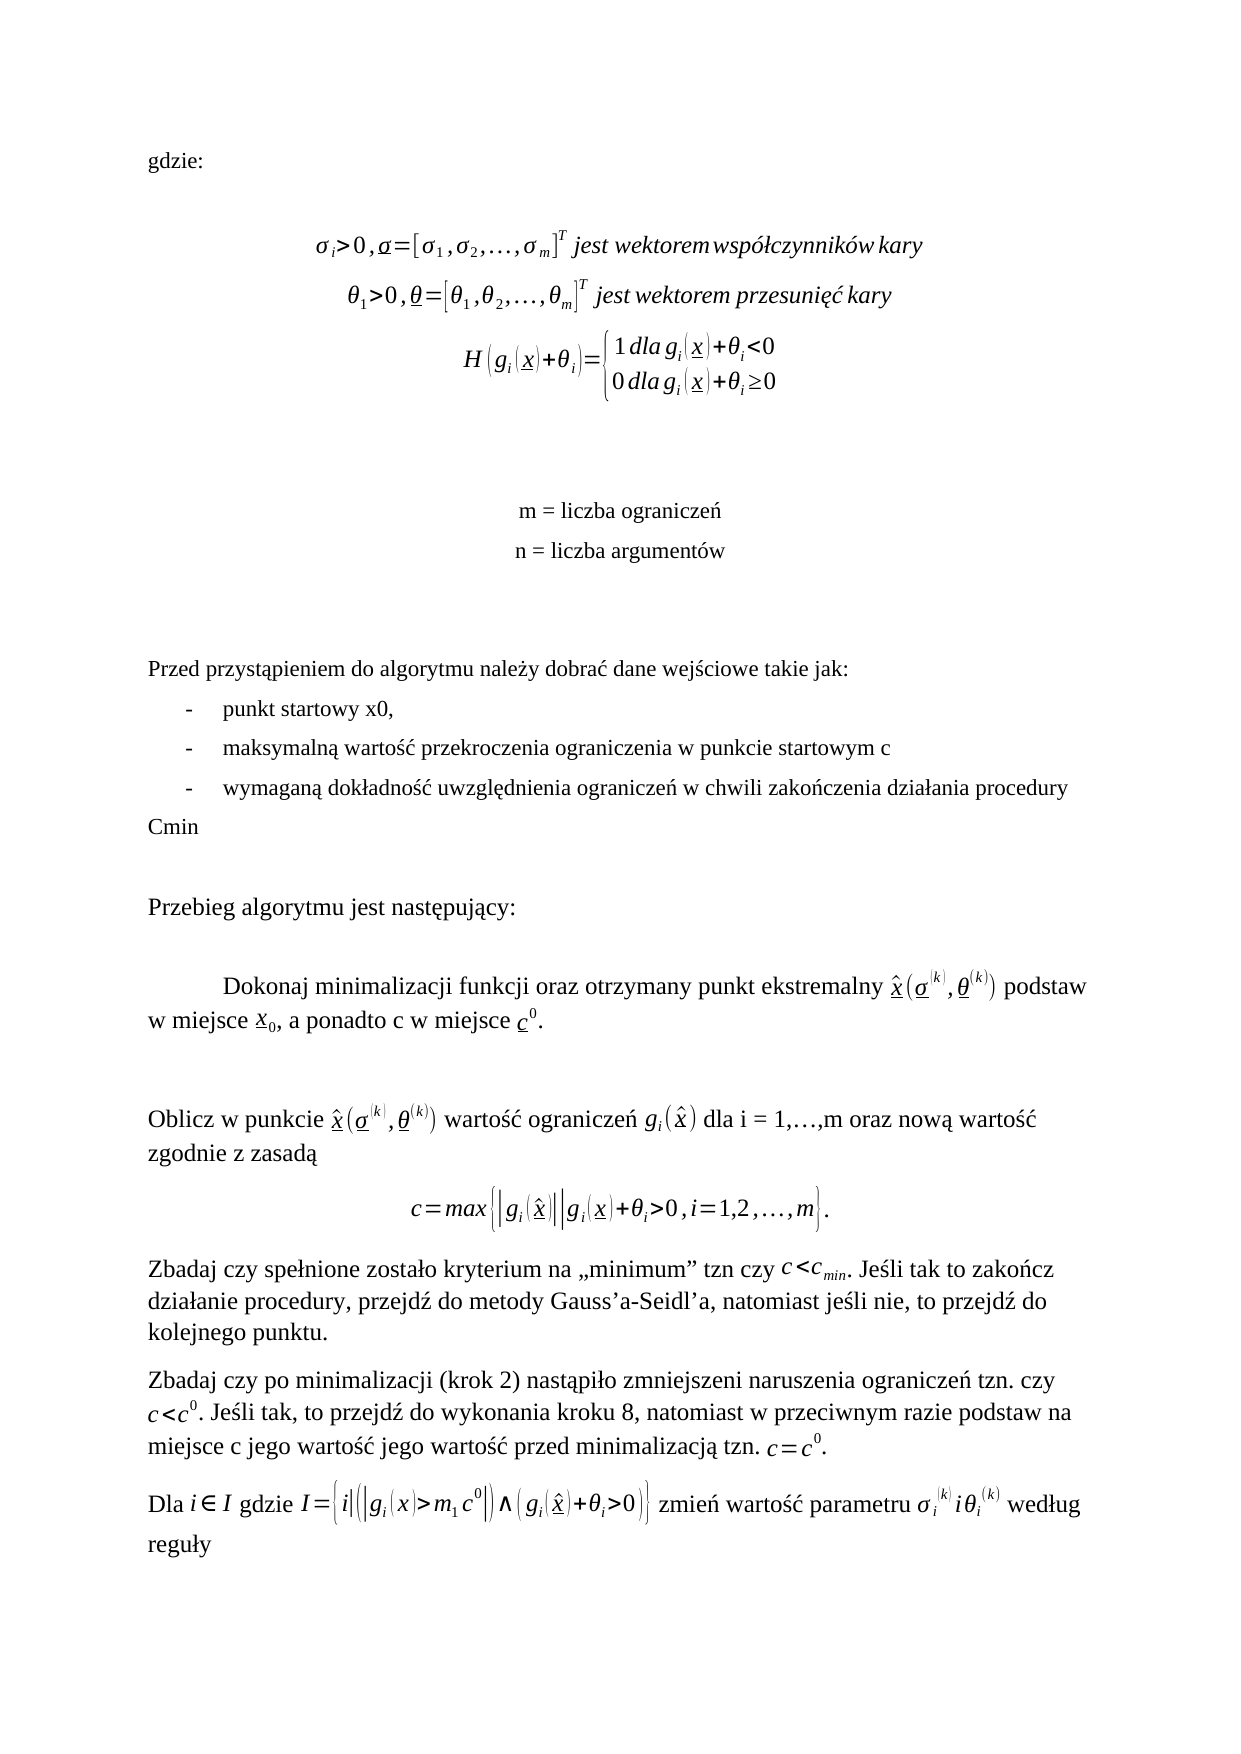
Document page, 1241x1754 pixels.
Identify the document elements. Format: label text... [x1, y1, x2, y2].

text Przebieg algorytmu jest następujący: [148, 892, 1093, 921]
text Zbadaj czy spełnione zostało kryterium na „minimum” tzn czy . Jeśli tak to zakończ działanie procedury, przejdź do metody Gauss’a-Seidl’a, natomiast jeśli nie, to przejdź do kolejnego punktu. [148, 1253, 1093, 1346]
text Oblicz w punkcie wartość ograniczeń dla i = 1,…,m oraz nową wartość zgodnie z zasadą [148, 1102, 1093, 1166]
text Przed przystąpieniem do algorytmu należy dobrać dane wejściowe takie jak: [148, 655, 1093, 682]
text Dla gdzie zmień wartość parametru według reguły [148, 1480, 1093, 1558]
text Zbadaj czy po minimalizacji (krok 2) nastąpiło zmniejszeni naruszenia ograniczeń tzn. czy . Jeśli tak, to przejdź do wykonania kroku 8, natomiast w przeciwnym razie podstaw na miejsce c jego wartość jego wartość przed minimalizacją tzn. . [148, 1365, 1093, 1461]
list punkt startowy x0, [185, 695, 1093, 721]
text Dokonaj minimalizacji funkcji oraz otrzymany punkt ekstremalny podstaw w miejsce , a ponadto c w miejsce . [148, 968, 1093, 1035]
list wymaganą dokładność uwzględnienia ograniczeń w chwili zakończenia działania procedury [185, 774, 1093, 800]
text n = liczba argumentów [148, 537, 1093, 563]
text Cmin [148, 813, 1093, 840]
list maksymalną wartość przekroczenia ograniczenia w punkcie startowym c [185, 734, 1093, 761]
text m = liczba ograniczeń [148, 497, 1093, 524]
text gdzie: [148, 148, 1093, 174]
text . [148, 1185, 1093, 1234]
